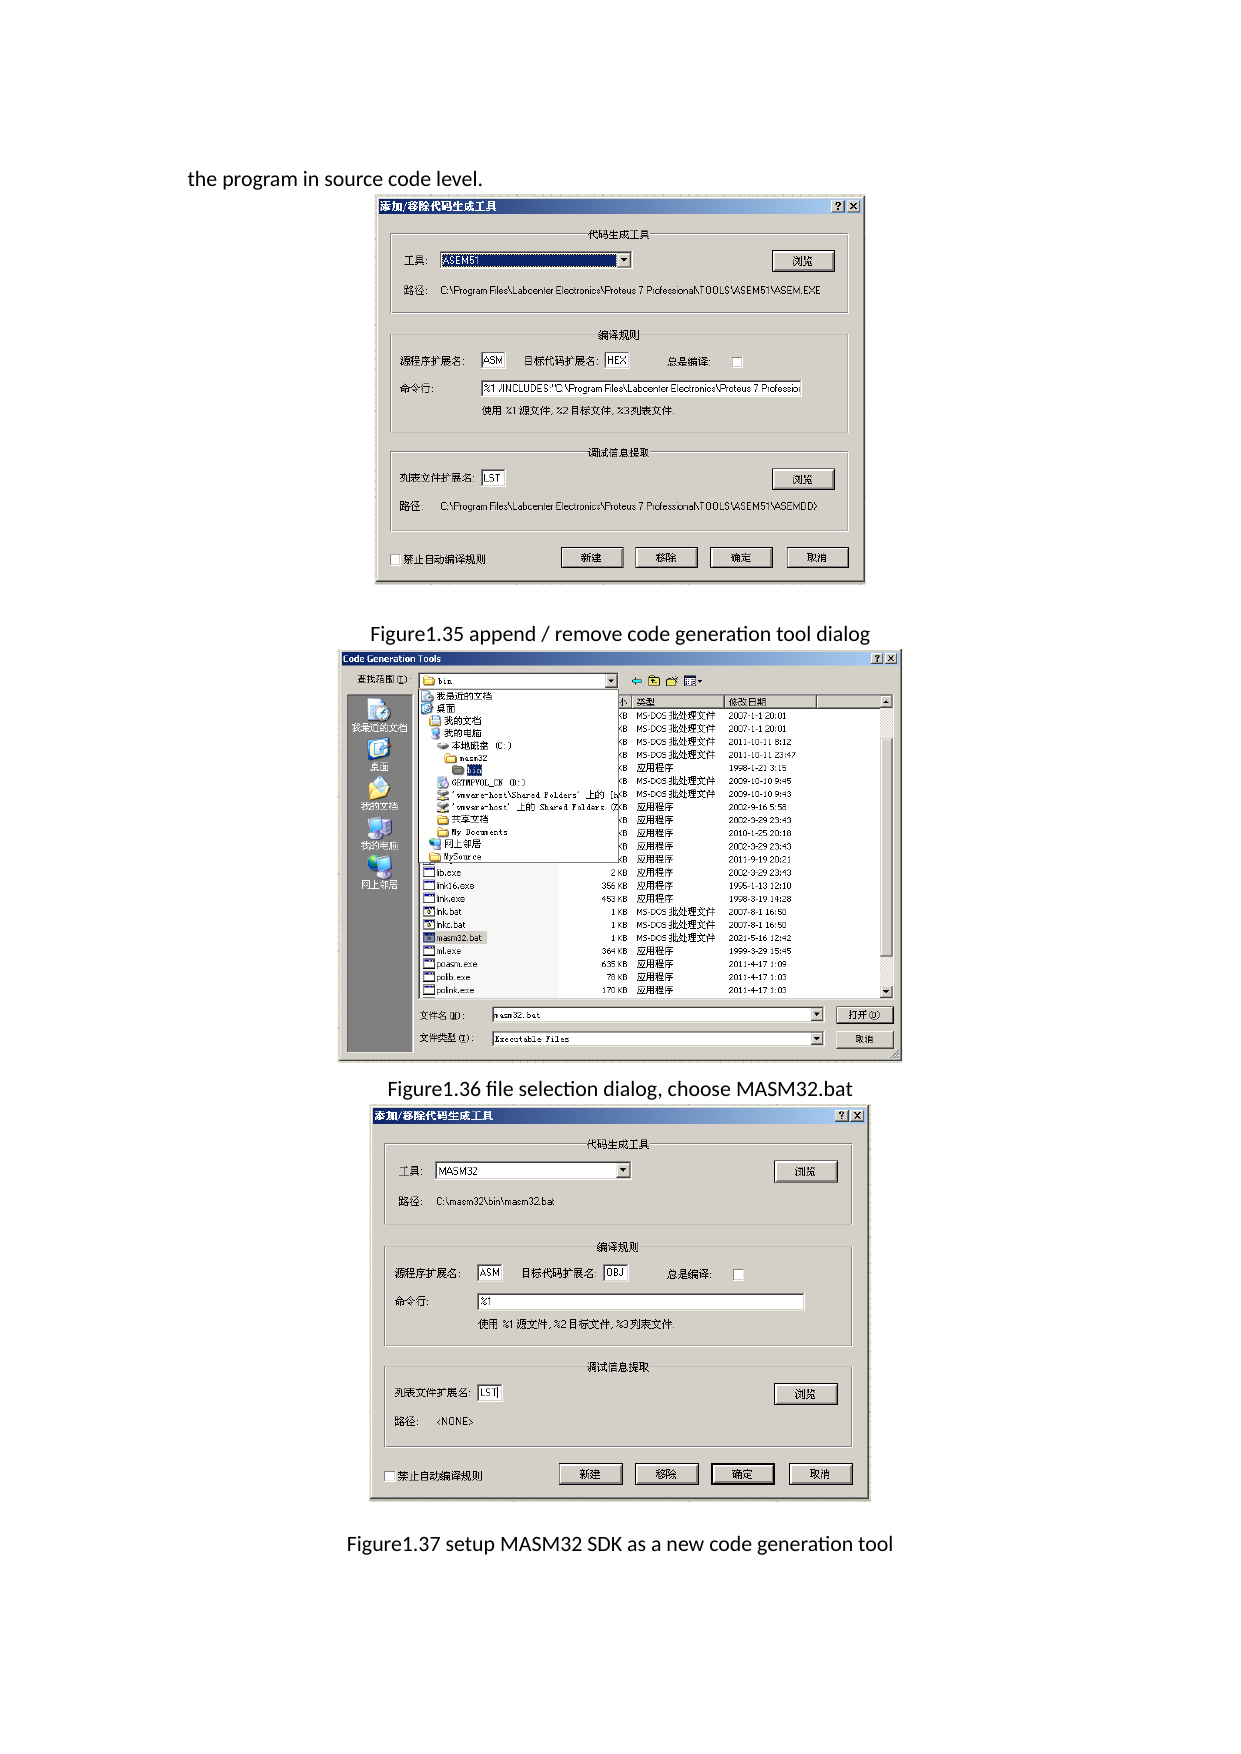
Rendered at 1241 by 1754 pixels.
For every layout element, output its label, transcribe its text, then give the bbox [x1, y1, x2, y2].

picture [369, 1104, 871, 1502]
text Figure1.37 setup MASM32 SDK as a new code generation tool [187, 1527, 1053, 1559]
picture [374, 194, 866, 585]
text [187, 162, 1053, 194]
text Figure1.36 file selection dialog, choose MASM32.bat [187, 1072, 1053, 1104]
text Figure1.35 append / remove code generation tool dialog [187, 617, 1053, 649]
picture [337, 649, 903, 1063]
